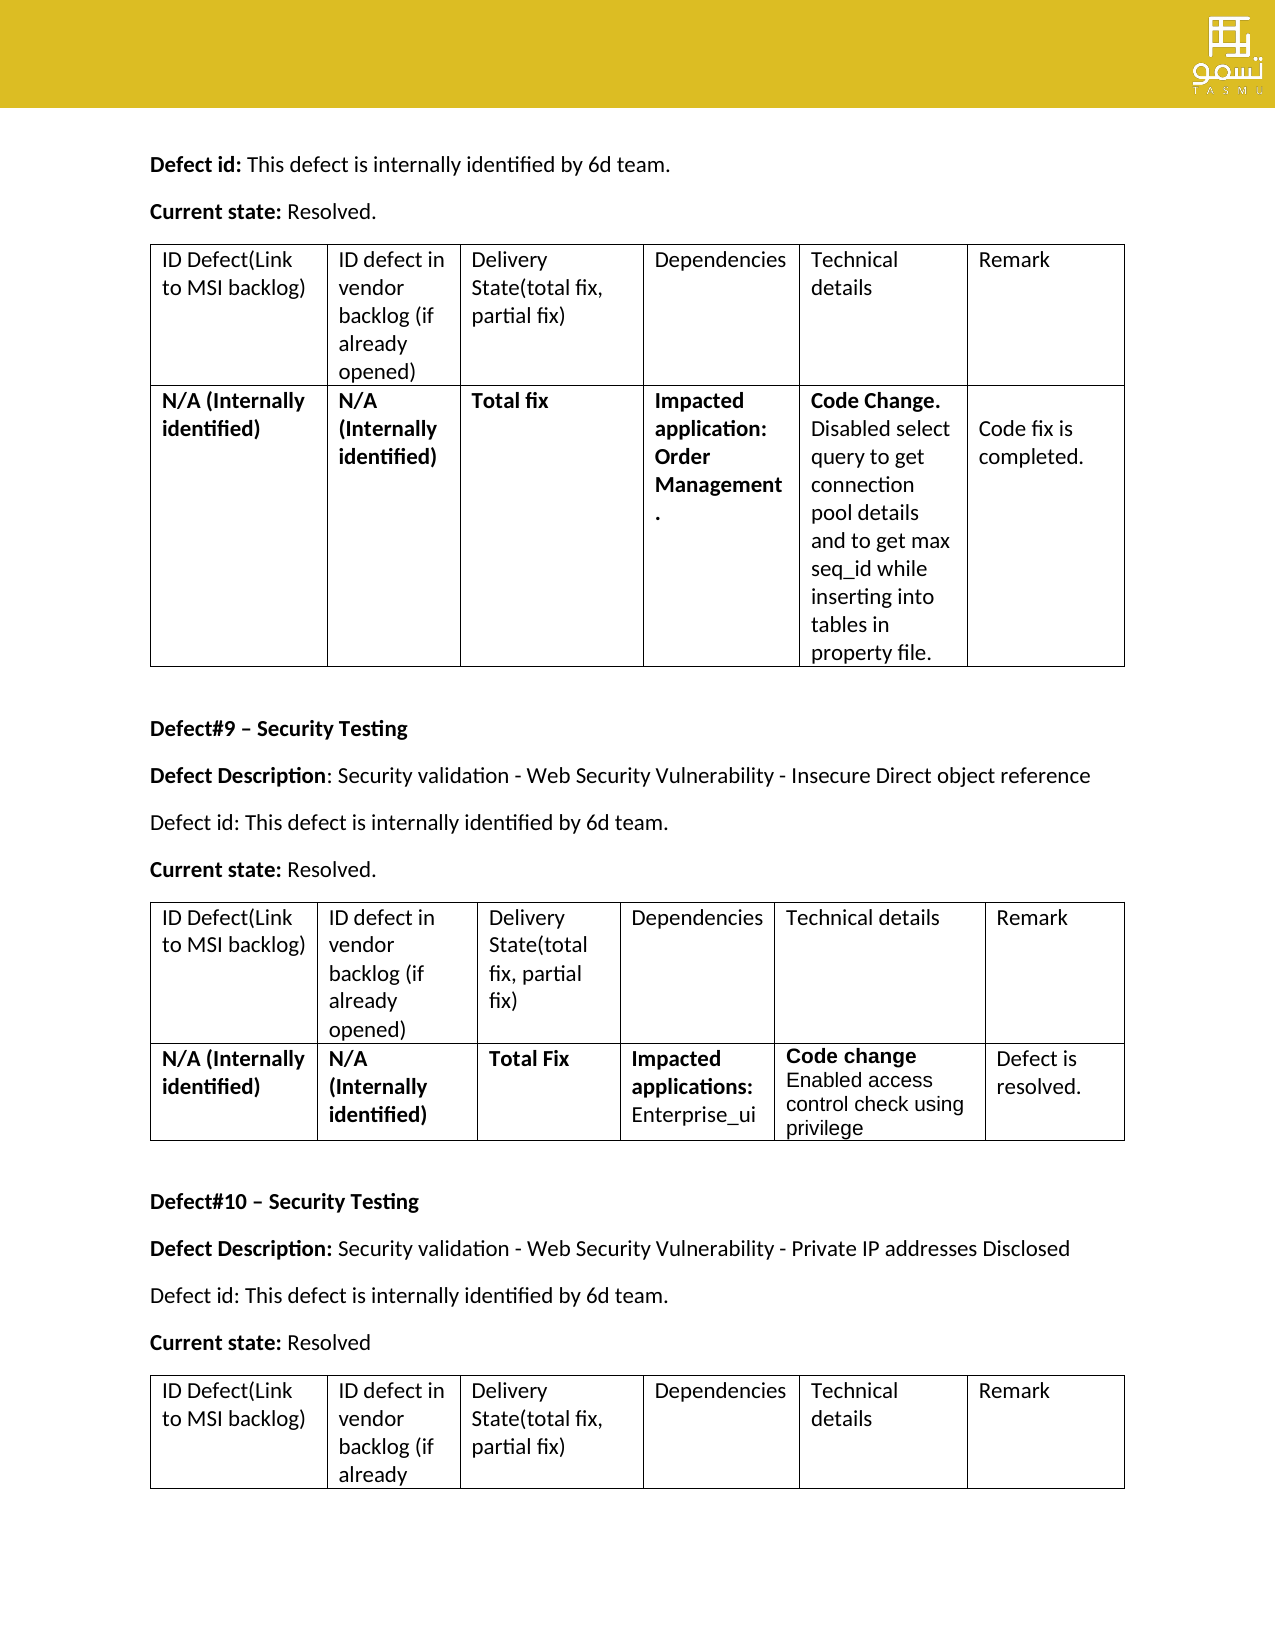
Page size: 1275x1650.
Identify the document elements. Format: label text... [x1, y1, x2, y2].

text Current state: Resolved. [150, 197, 1125, 225]
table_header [461, 1376, 643, 1488]
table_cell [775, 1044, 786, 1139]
table_cell Code change Enabled access control check using privilege [863, 1044, 985, 1139]
text Current state: Resolved. [150, 855, 1125, 883]
text Defect#10 – Security Testing [150, 1187, 1125, 1216]
table_cell N/A (Internally identified) [151, 386, 327, 666]
table_header Dependencies [644, 245, 799, 385]
table_cell Impacted applications: Enterprise_ui [621, 1044, 774, 1139]
table_header Dependencies [644, 1376, 799, 1488]
table_cell Impacted application: Order Management. [644, 386, 799, 666]
table_header ID Defect(Link to MSI backlog) [151, 903, 317, 1043]
text Defect id: This defect is internally identified by 6d team. [150, 1281, 1125, 1309]
table_header Delivery State(total fix, partial fix) [478, 903, 620, 1043]
table_header Delivery State(total fix, partial fix) [461, 245, 643, 385]
table_cell Total Fix [478, 1044, 620, 1139]
text Defect Description: Security validation - Web Security Vulnerability - Private IP addresses Disclosed [150, 1234, 1125, 1262]
table_cell Defect is resolved. [986, 1044, 1124, 1139]
table_cell N/A (Internally identified) [328, 386, 460, 666]
table_header Remark [986, 903, 1124, 1043]
picture [1192, 12, 1263, 100]
text Defect#9 – Security Testing [150, 714, 1125, 742]
table_header ID Defect(Link to MSI backlog) [151, 245, 327, 385]
table_cell N/A (Internally identified) [151, 1044, 317, 1139]
text Defect Description: Security validation - Web Security Vulnerability - Insecure Direct object reference [150, 761, 1125, 789]
text Current state: Resolved [150, 1328, 1125, 1356]
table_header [328, 1376, 460, 1488]
text Defect id: This defect is internally identified by 6d team. [150, 808, 1125, 836]
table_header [151, 1376, 327, 1488]
table_header Technical details [800, 245, 967, 385]
table_cell Code Change. Disabled select query to get connection pool details and to get max seq_id while inserting into tables in property file. [800, 386, 967, 666]
table_header Remark [968, 245, 1124, 385]
table_header Technical details [775, 903, 985, 1043]
table_header ID defect in vendor backlog (if already opened) [328, 245, 460, 385]
table_cell Code fix is completed. [968, 386, 1124, 666]
table_header Dependencies [621, 903, 774, 1043]
table_header Technical details [800, 1376, 967, 1488]
table_cell Total fix [461, 386, 643, 666]
table_header ID defect in vendor backlog (if already opened) [318, 903, 477, 1043]
table_header Remark [968, 1376, 1124, 1488]
text Defect id: This defect is internally identified by 6d team. [150, 150, 1125, 178]
table_cell N/A (Internally identified) [318, 1044, 477, 1139]
